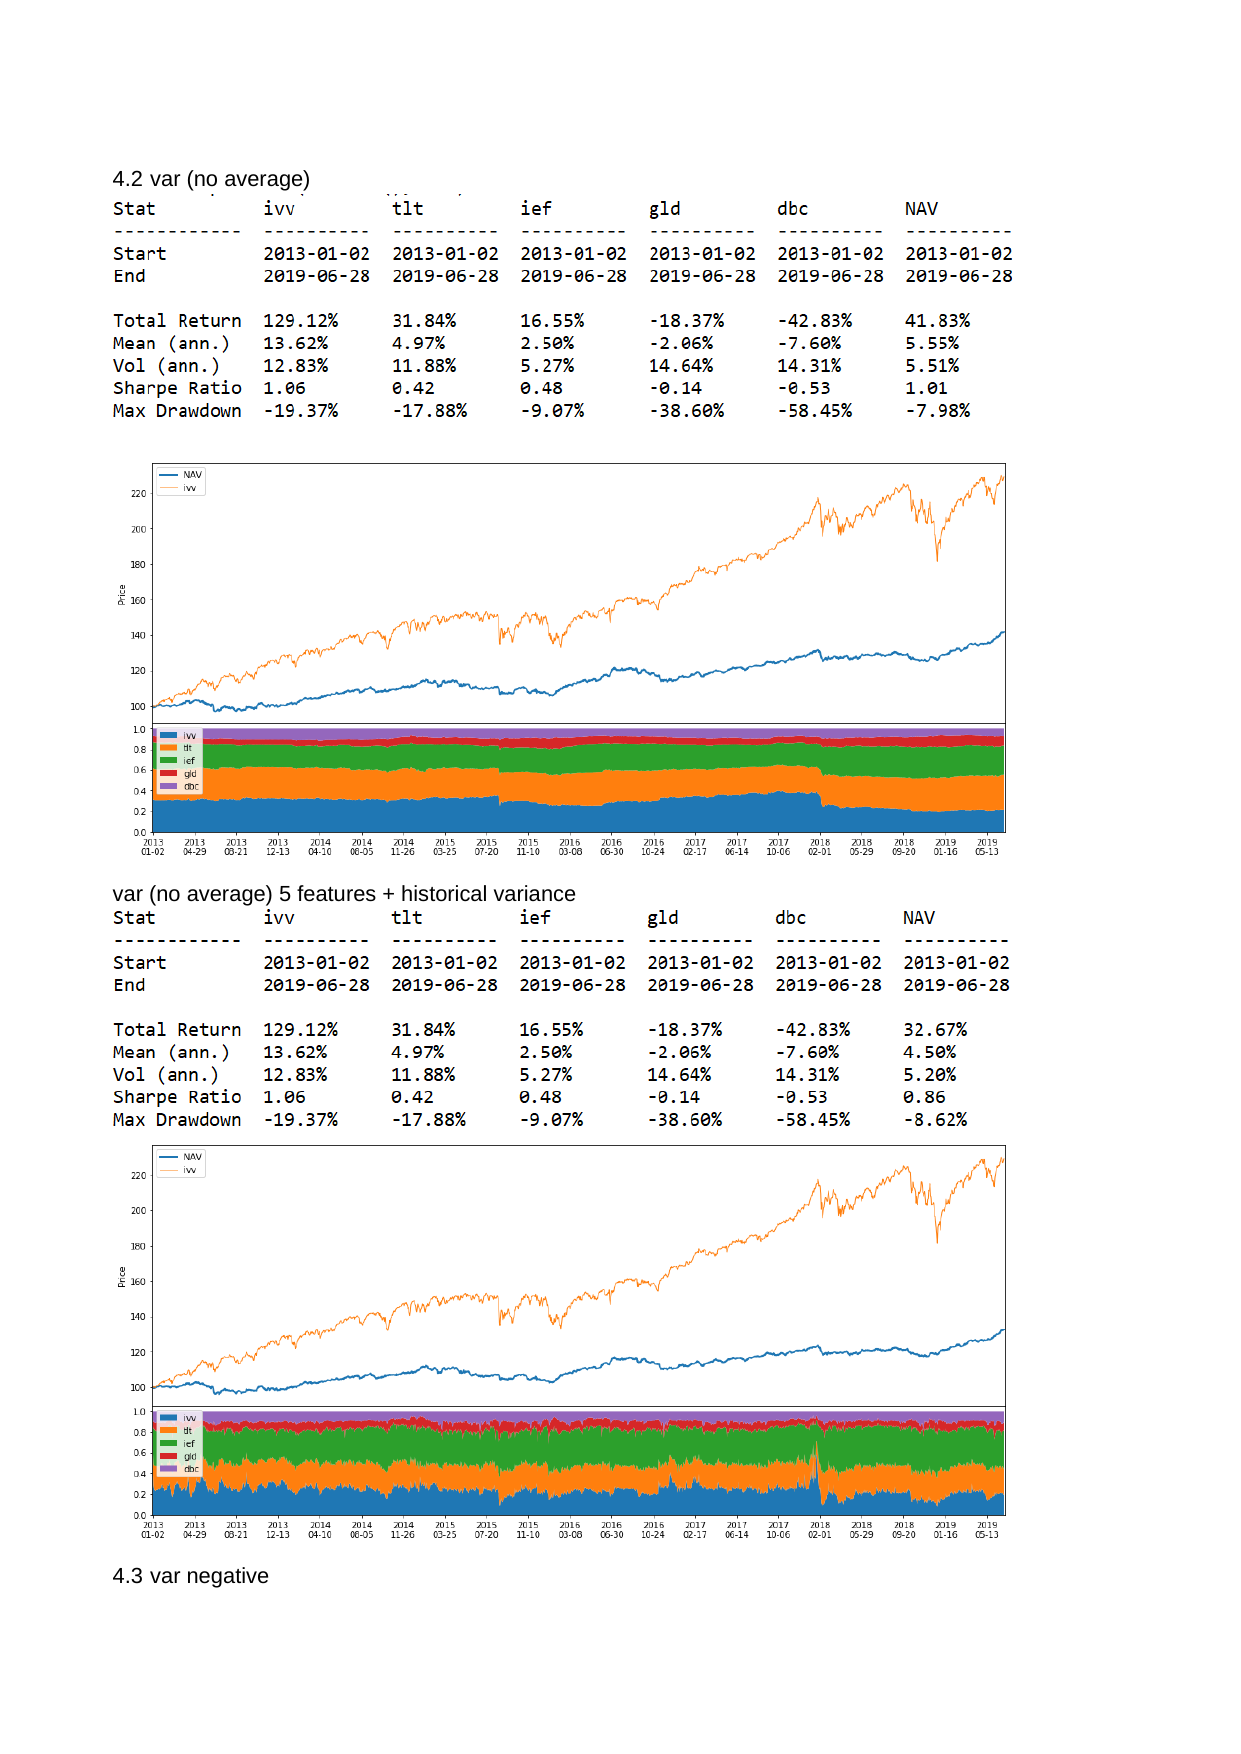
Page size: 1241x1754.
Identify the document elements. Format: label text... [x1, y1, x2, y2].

picture [112, 1137, 1013, 1545]
text var (no average) 5 features + historical variance [112, 877, 1128, 909]
picture [112, 454, 1013, 862]
list var negative [112, 1559, 1128, 1592]
picture [112, 909, 1013, 1128]
picture [112, 194, 1013, 423]
list var (no average) [112, 162, 1128, 194]
